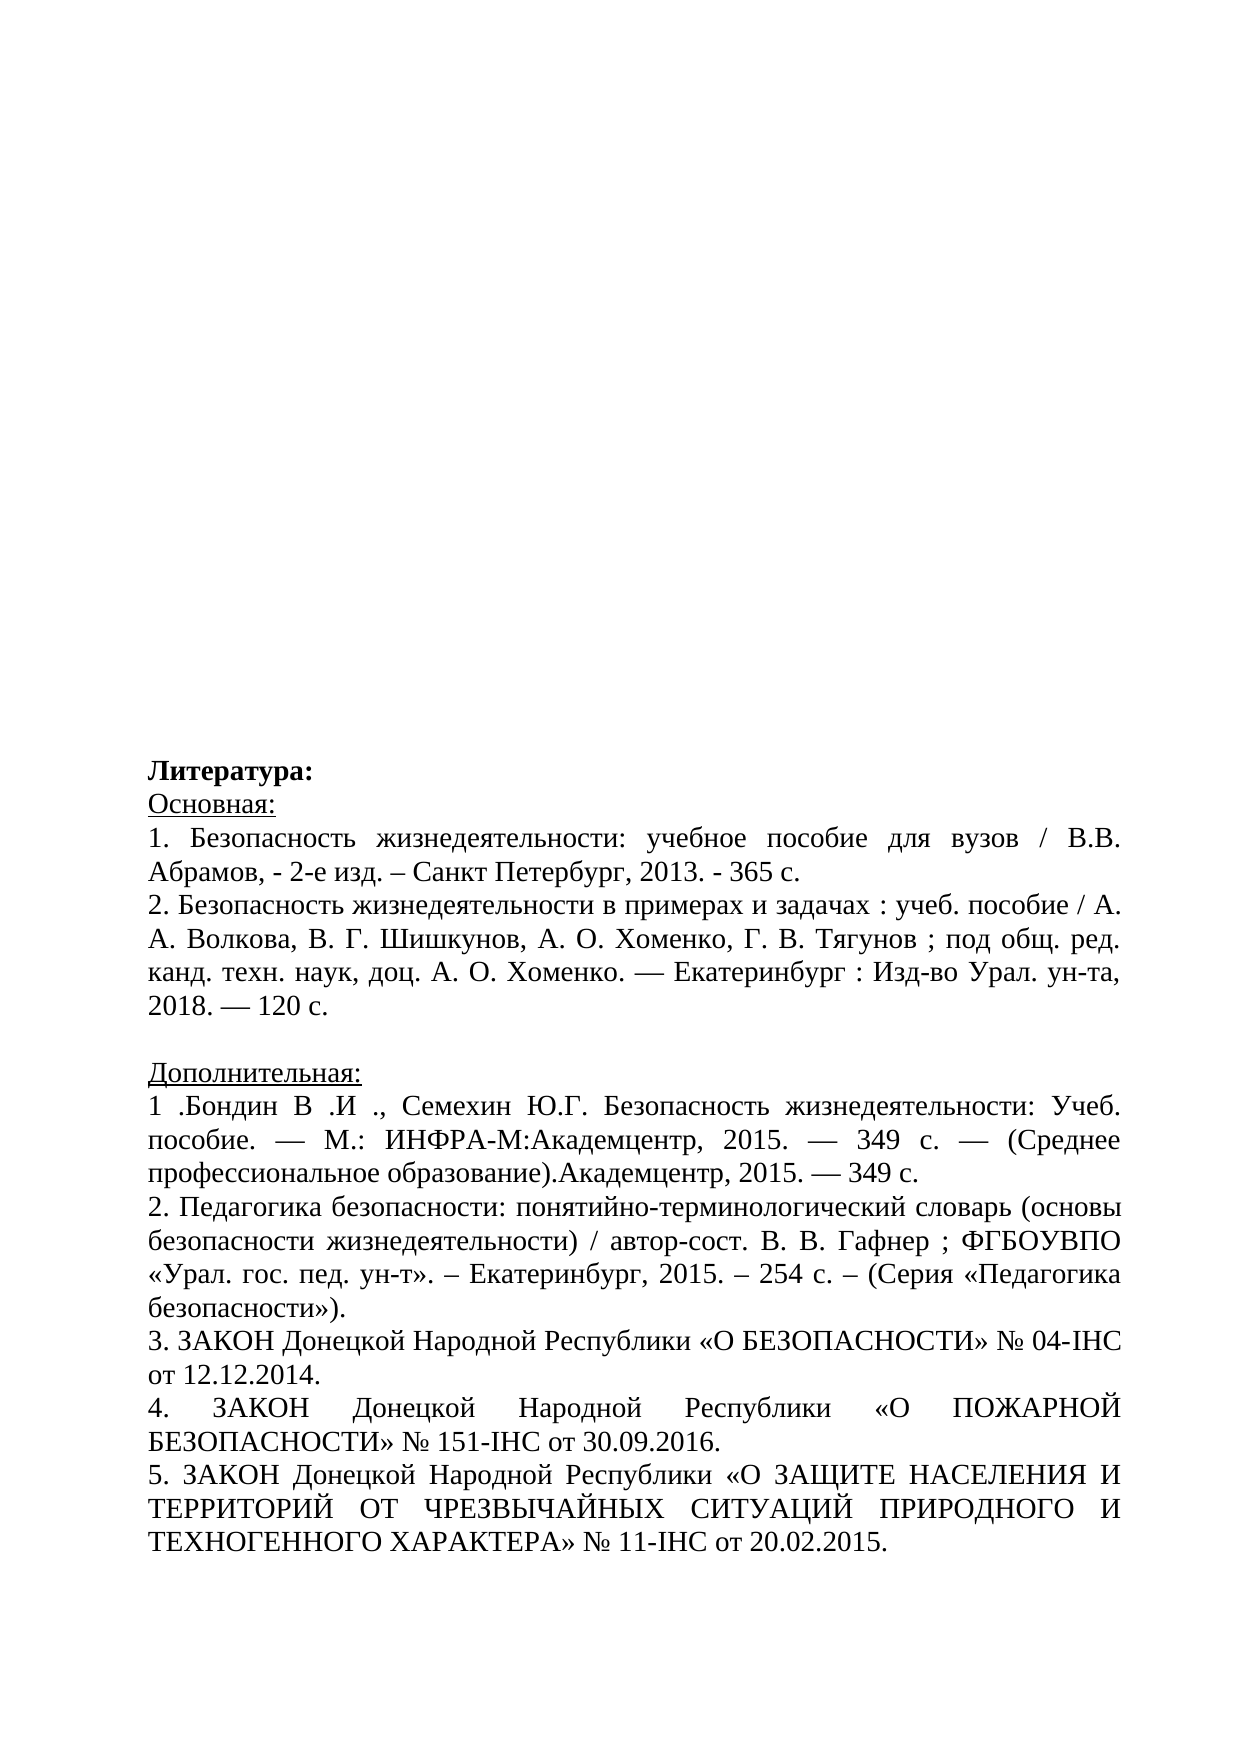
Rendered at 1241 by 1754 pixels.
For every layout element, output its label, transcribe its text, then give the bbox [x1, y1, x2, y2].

list 1 .Бондин В .И ., Семехин Ю.Г. Безопасность жизнедеятельности: Учеб. пособие. — М.: ИНФРА-М:Академцентр, 2015. — 349 с. — (Среднее профессиональное образование).Академцентр, 2015. — 349 с. [148, 1088, 1122, 1189]
text 1. Безопасность жизнедеятельности: учебное пособие для вузов / В.В. Абрамов, - 2-е изд. – Санкт Петербург, 2013. - 365 с. [148, 820, 1122, 887]
text Основная: [148, 787, 1122, 820]
text 5. ЗАКОН Донецкой Народной Республики «О ЗАЩИТЕ НАСЕЛЕНИЯ И ТЕРРИТОРИЙ ОТ ЧРЕЗВЫЧАЙНЫХ СИТУАЦИЙ ПРИРОДНОГО И ТЕХНОГЕННОГО ХАРАКТЕРА» № 11-IHC от 20.02.2015. [148, 1457, 1122, 1558]
text 2. Безопасность жизнедеятельности в примерах и задачах : учеб. пособие / А. А. Волкова, В. Г. Шишкунов, А. О. Хоменко, Г. В. Тягунов ; под общ. ред. канд. техн. наук, доц. А. О. Хоменко. — Екатеринбург : Изд-во Урал. ун-та, 2018. — 120 с. [148, 887, 1122, 1021]
text Литература: [148, 753, 1122, 787]
text Дополнительная: [148, 1055, 1122, 1088]
text 2. Педагогика безопасности: понятийно-терминологический словарь (основы безопасности жизнедеятельности) / автор-сост. В. В. Гафнер ; ФГБОУВПО «Урал. гос. пед. ун-т». – Екатеринбург, 2015. – 254 с. – (Серия «Педагогика безопасности»). [148, 1189, 1122, 1323]
text 4. ЗАКОН Донецкой Народной Республики «О ПОЖАРНОЙ БЕЗОПАСНОСТИ» № 151-IHC от 30.09.2016. [148, 1390, 1122, 1457]
text 3. ЗАКОН Донецкой Народной Республики «О БЕЗОПАСНОСТИ» № 04-IHC от 12.12.2014. [148, 1323, 1122, 1390]
